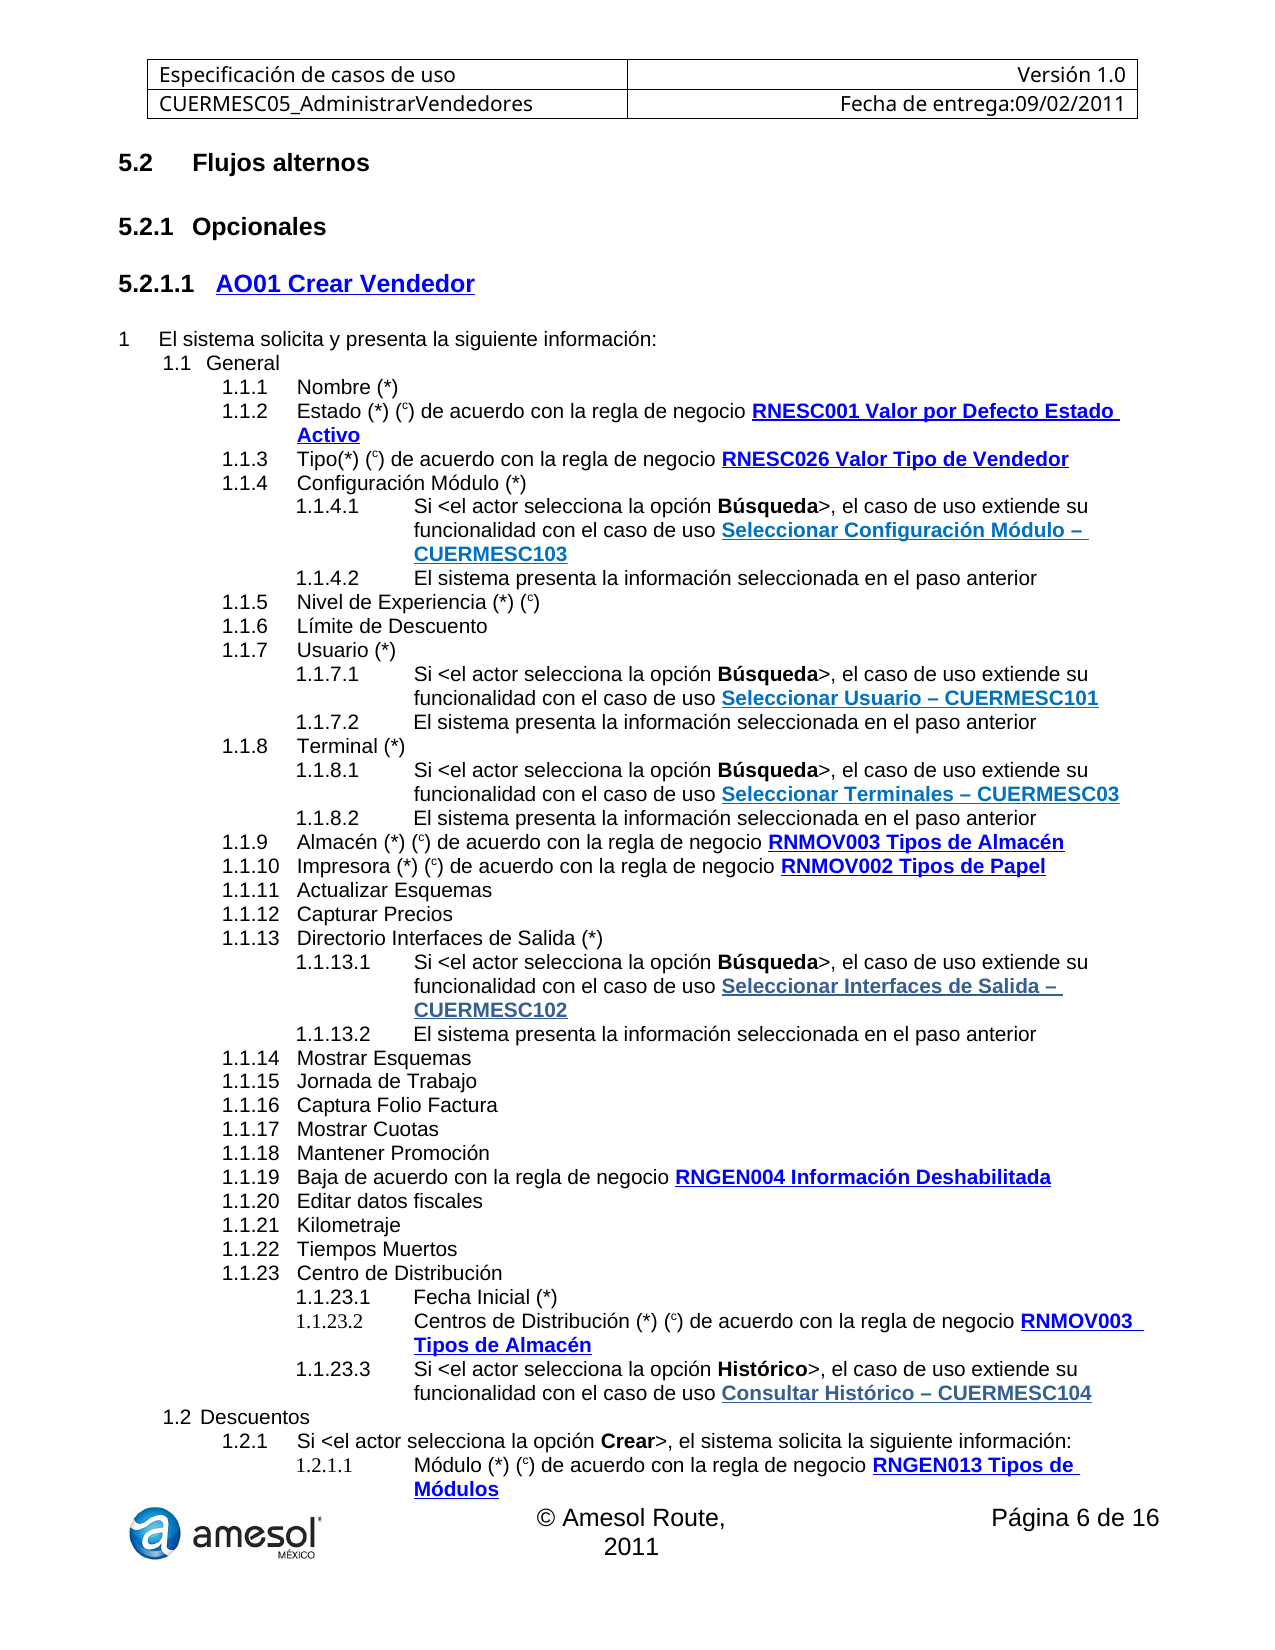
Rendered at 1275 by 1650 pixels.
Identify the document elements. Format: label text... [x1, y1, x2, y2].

list Configuración Módulo (*) [222, 470, 1157, 494]
list Actualizar Esquemas [222, 878, 1157, 902]
list Terminal (*) [222, 734, 1157, 758]
list Si <el actor selecciona la opción Búsqueda>, el caso de uso extiende su funcionalidad con el caso de uso Seleccionar Terminales – CUERMESC03 [295, 758, 1157, 806]
picture [118, 1502, 322, 1563]
list El sistema presenta la información seleccionada en el paso anterior [295, 1021, 1157, 1045]
subtitle 5.2 Flujos alternos [118, 148, 1157, 177]
list Directorio Interfaces de Salida (*) [222, 926, 1157, 949]
list Usuario (*) [222, 638, 1157, 662]
list Si <el actor selecciona la opción Histórico>, el caso de uso extiende su funcionalidad con el caso de uso Consultar Histórico – CUERMESC104 [295, 1357, 1157, 1405]
list Módulo (*) (c) de acuerdo con la regla de negocio RNGEN013 Tipos de Módulos [295, 1453, 1157, 1501]
list General [162, 351, 1157, 374]
list Si <el actor selecciona la opción Crear>, el sistema solicita la siguiente información: [222, 1429, 1157, 1453]
list Capturar Precios [222, 902, 1157, 926]
list Almacén (*) (c) de acuerdo con la regla de negocio RNMOV003 Tipos de Almacén [222, 830, 1157, 854]
list Centro de Distribución [222, 1261, 1157, 1285]
list Mostrar Esquemas [222, 1045, 1157, 1069]
list El sistema presenta la información seleccionada en el paso anterior [295, 710, 1157, 734]
list Límite de Descuento [222, 614, 1157, 638]
list El sistema presenta la información seleccionada en el paso anterior [295, 566, 1157, 590]
list Nivel de Experiencia (*) (c) [222, 590, 1157, 614]
list Si <el actor selecciona la opción Búsqueda>, el caso de uso extiende su funcionalidad con el caso de uso Seleccionar Configuración Módulo – CUERMESC103 [295, 494, 1157, 566]
text 1 El sistema solicita y presenta la siguiente información: [118, 327, 1157, 351]
subtitle 5.2.1 Opcionales [118, 212, 1144, 240]
list Editar datos fiscales [222, 1189, 1157, 1213]
list Centros de Distribución (*) (c) de acuerdo con la regla de negocio RNMOV003 Tipos de Almacén [295, 1309, 1157, 1357]
list Estado (*) (c) de acuerdo con la regla de negocio RNESC001 Valor por Defecto Estado Activo [222, 398, 1157, 446]
list Mantener Promoción [222, 1141, 1157, 1165]
list Tiempos Muertos [222, 1237, 1157, 1261]
list Nombre (*) [222, 374, 1157, 398]
list Tipo(*) (c) de acuerdo con la regla de negocio RNESC026 Valor Tipo de Vendedor [222, 446, 1157, 470]
list Si <el actor selecciona la opción Búsqueda>, el caso de uso extiende su funcionalidad con el caso de uso Seleccionar Usuario – CUERMESC101 [295, 662, 1157, 710]
list El sistema presenta la información seleccionada en el paso anterior [295, 806, 1157, 830]
list Fecha Inicial (*) [295, 1285, 1157, 1309]
list Captura Folio Factura [222, 1093, 1157, 1117]
list Jornada de Trabajo [222, 1069, 1157, 1093]
list Kilometraje [222, 1213, 1157, 1237]
list Si <el actor selecciona la opción Búsqueda>, el caso de uso extiende su funcionalidad con el caso de uso Seleccionar Interfaces de Salida – CUERMESC102 [295, 949, 1157, 1021]
text 5.2.1.1 AO01 Crear Vendedor [118, 269, 1157, 298]
list Baja de acuerdo con la regla de negocio RNGEN004 Información Deshabilitada [222, 1165, 1157, 1189]
list Impresora (*) (c) de acuerdo con la regla de negocio RNMOV002 Tipos de Papel [222, 854, 1157, 878]
list Mostrar Cuotas [222, 1117, 1157, 1141]
list Descuentos [162, 1405, 1157, 1429]
